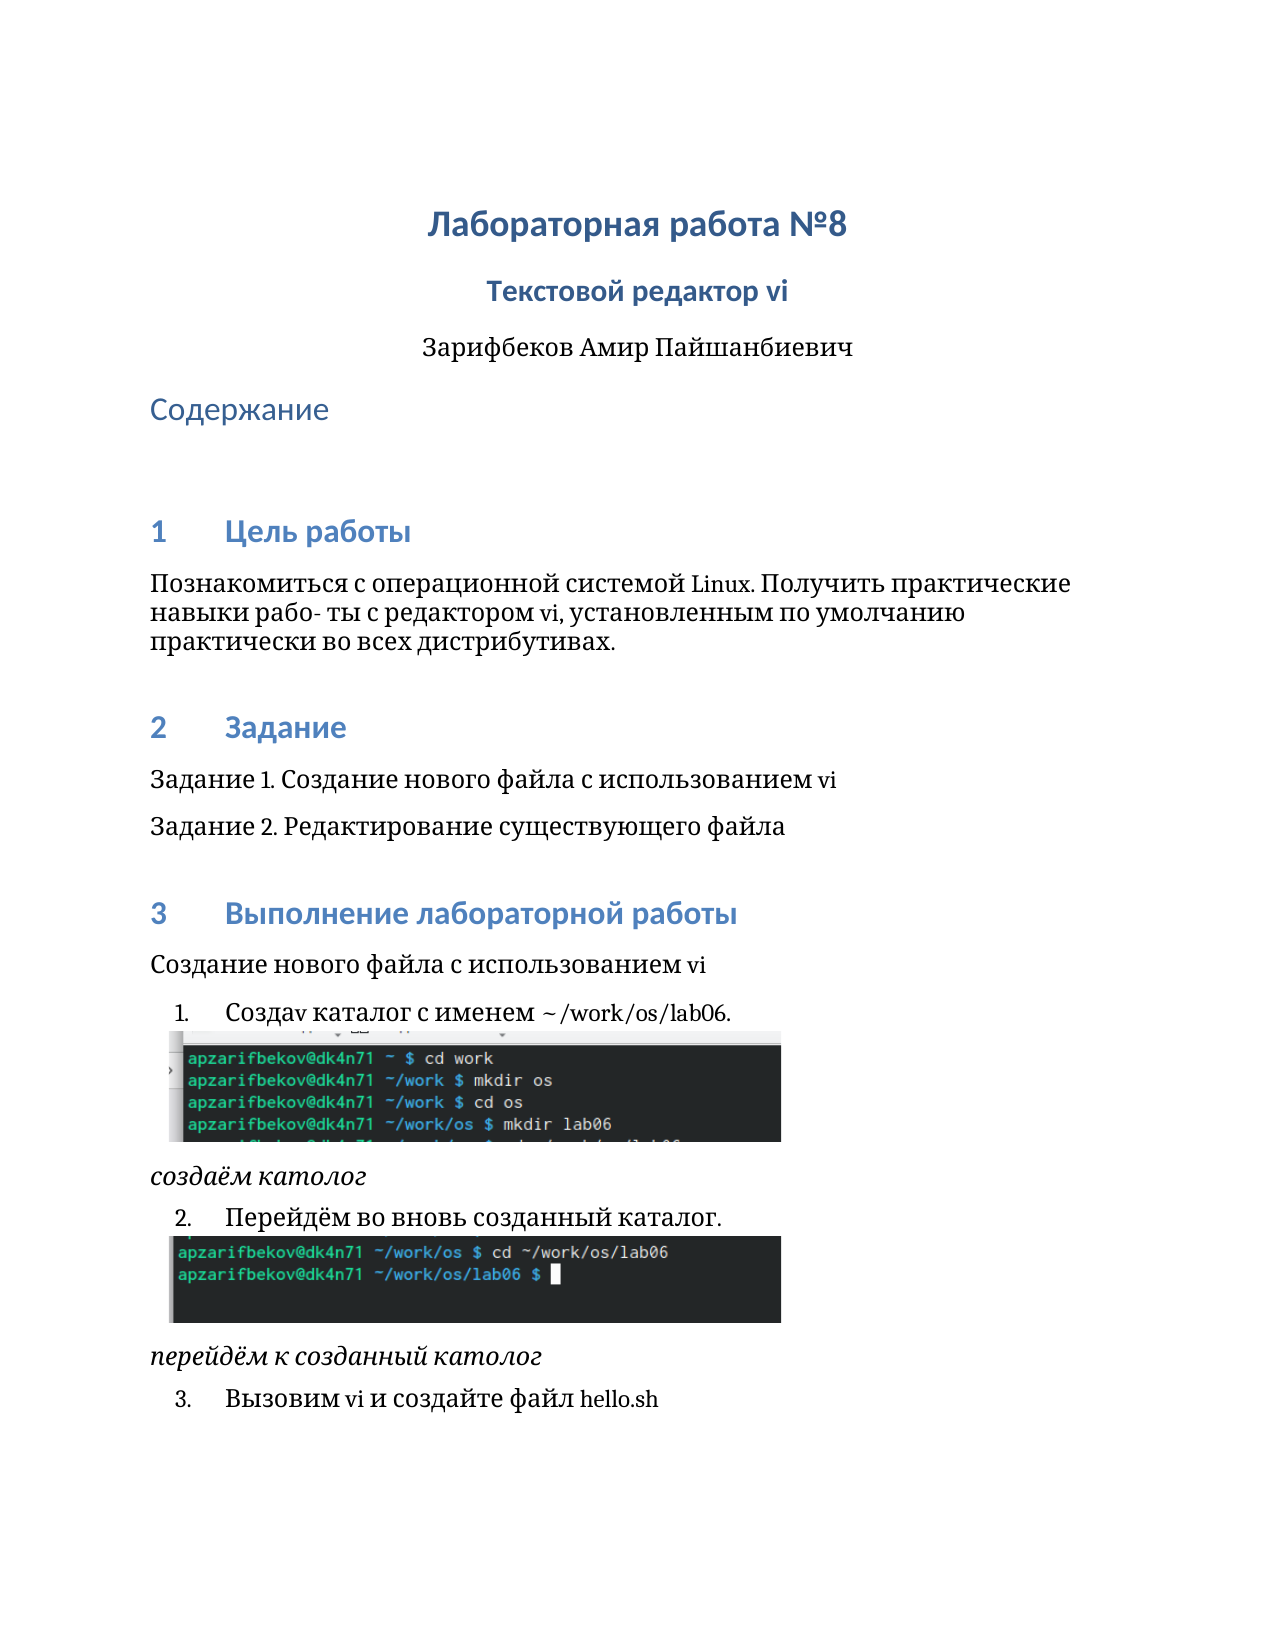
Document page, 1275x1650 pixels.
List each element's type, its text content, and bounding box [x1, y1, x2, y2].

picture [168, 1236, 782, 1323]
text Зарифбеков Амир Пайшанбиевич [150, 334, 1125, 363]
text Задание 2. Редактирование существующего файла [150, 813, 1125, 842]
subtitle 3 Выполнение лабораторной работы [150, 892, 1125, 933]
text Задание 1. Создание нового файла с использованием vi [150, 766, 1125, 794]
subtitle 1 Цель работы [150, 510, 1125, 551]
list Создаv каталог с именем ~/work/os/lab06. [175, 999, 1125, 1028]
list Вызовим vi и создайте файл hello.sh [175, 1384, 1125, 1413]
subtitle Текстовой редактор vi [150, 271, 1125, 309]
subtitle 2 Задание [150, 706, 1125, 747]
text Познакомиться с операционной системой Linux. Получить практические навыки рабо- ты с редактором vi, установленным по умолчанию практически во всех дистрибутивах. [150, 570, 1125, 656]
list Перейдём во вновь созданный каталог. [175, 1204, 1125, 1233]
title Лабораторная работа №8 [150, 200, 1125, 246]
text создаём католог [150, 1163, 1125, 1191]
text Создание нового файла с использованием vi [150, 951, 1125, 980]
text перейдём к созданный католог [150, 1343, 1125, 1372]
picture [168, 1031, 782, 1142]
